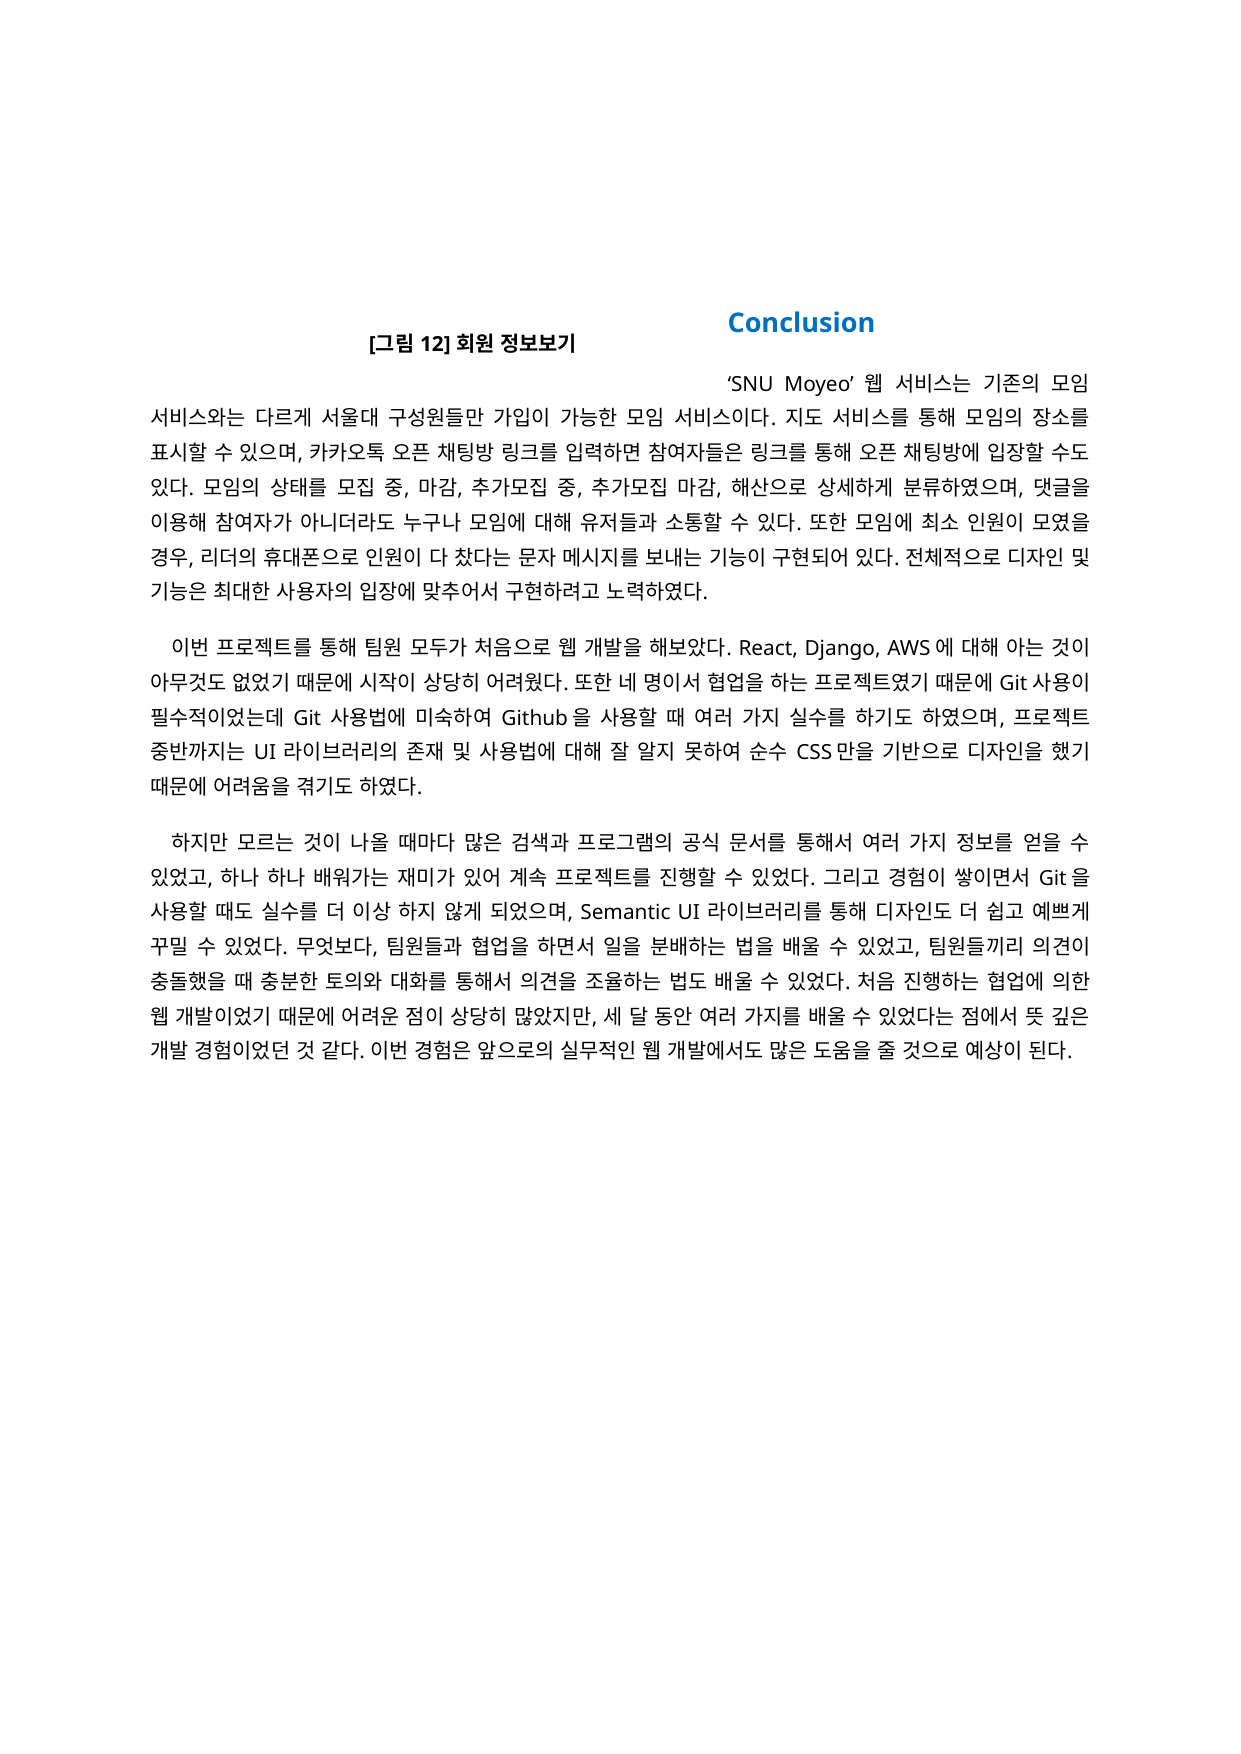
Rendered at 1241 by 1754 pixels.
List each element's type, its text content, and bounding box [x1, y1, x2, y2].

text 이번 프로젝트를 통해 팀원 모두가 처음으로 웹 개발을 해보았다. React, Django, AWS에 대해 아는 것이 아무것도 없었기 때문에 시작이 상당히 어려웠다. 또한 네 명이서 협업을 하는 프로젝트였기 때문에 Git 사용이 필수적이었는데 Git 사용법에 미숙하여 Github을 사용할 때 여러 가지 실수를 하기도 하였으며, 프로젝트 중반까지는 UI 라이브러리의 존재 및 사용법에 대해 잘 알지 못하여 순수 CSS만을 기반으로 디자인을 했기 때문에 어려움을 겪기도 하였다. [150, 631, 1090, 801]
text ‘SNU Moyeo’ 웹 서비스는 기존의 모임 서비스와는 다르게 서울대 구성원들만 가입이 가능한 모임 서비스이다. 지도 서비스를 통해 모임의 장소를 표시할 수 있으며, 카카오톡 오픈 채팅방 링크를 입력하면 참여자들은 링크를 통해 오픈 채팅방에 입장할 수도 있다. 모임의 상태를 모집 중, 마감, 추가모집 중, 추가모집 마감, 해산으로 상세하게 분류하였으며, 댓글을 이용해 참여자가 아니더라도 누구나 모임에 대해 유저들과 소통할 수 있다. 또한 모임에 최소 인원이 모였을 경우, 리더의 휴대폰으로 인원이 다 찼다는 문자 메시지를 보내는 기능이 구현되어 있다. 전체적으로 디자인 및 기능은 최대한 사용자의 입장에 맞추어서 구현하려고 노력하였다. [150, 367, 1090, 606]
text 하지만 모르는 것이 나올 때마다 많은 검색과 프로그램의 공식 문서를 통해서 여러 가지 정보를 얻을 수 있었고, 하나 하나 배워가는 재미가 있어 계속 프로젝트를 진행할 수 있었다. 그리고 경험이 쌓이면서 Git을 사용할 때도 실수를 더 이상 하지 않게 되었으며, Semantic UI 라이브러리를 통해 디자인도 더 쉽고 예쁘게 꾸밀 수 있었다. 무엇보다, 팀원들과 협업을 하면서 일을 분배하는 법을 배울 수 있었고, 팀원들끼리 의견이 충돌했을 때 충분한 토의와 대화를 통해서 의견을 조율하는 법도 배울 수 있었다. 처음 진행하는 협업에 의한 웹 개발이었기 때문에 어려운 점이 상당히 많았지만, 세 달 동안 여러 가지를 배울 수 있었다는 점에서 뜻 깊은 개발 경험이었던 것 같다. 이번 경험은 앞으로의 실무적인 웹 개발에서도 많은 도움을 줄 것으로 예상이 된다. [150, 826, 1090, 1065]
text Conclusion [150, 304, 1090, 341]
